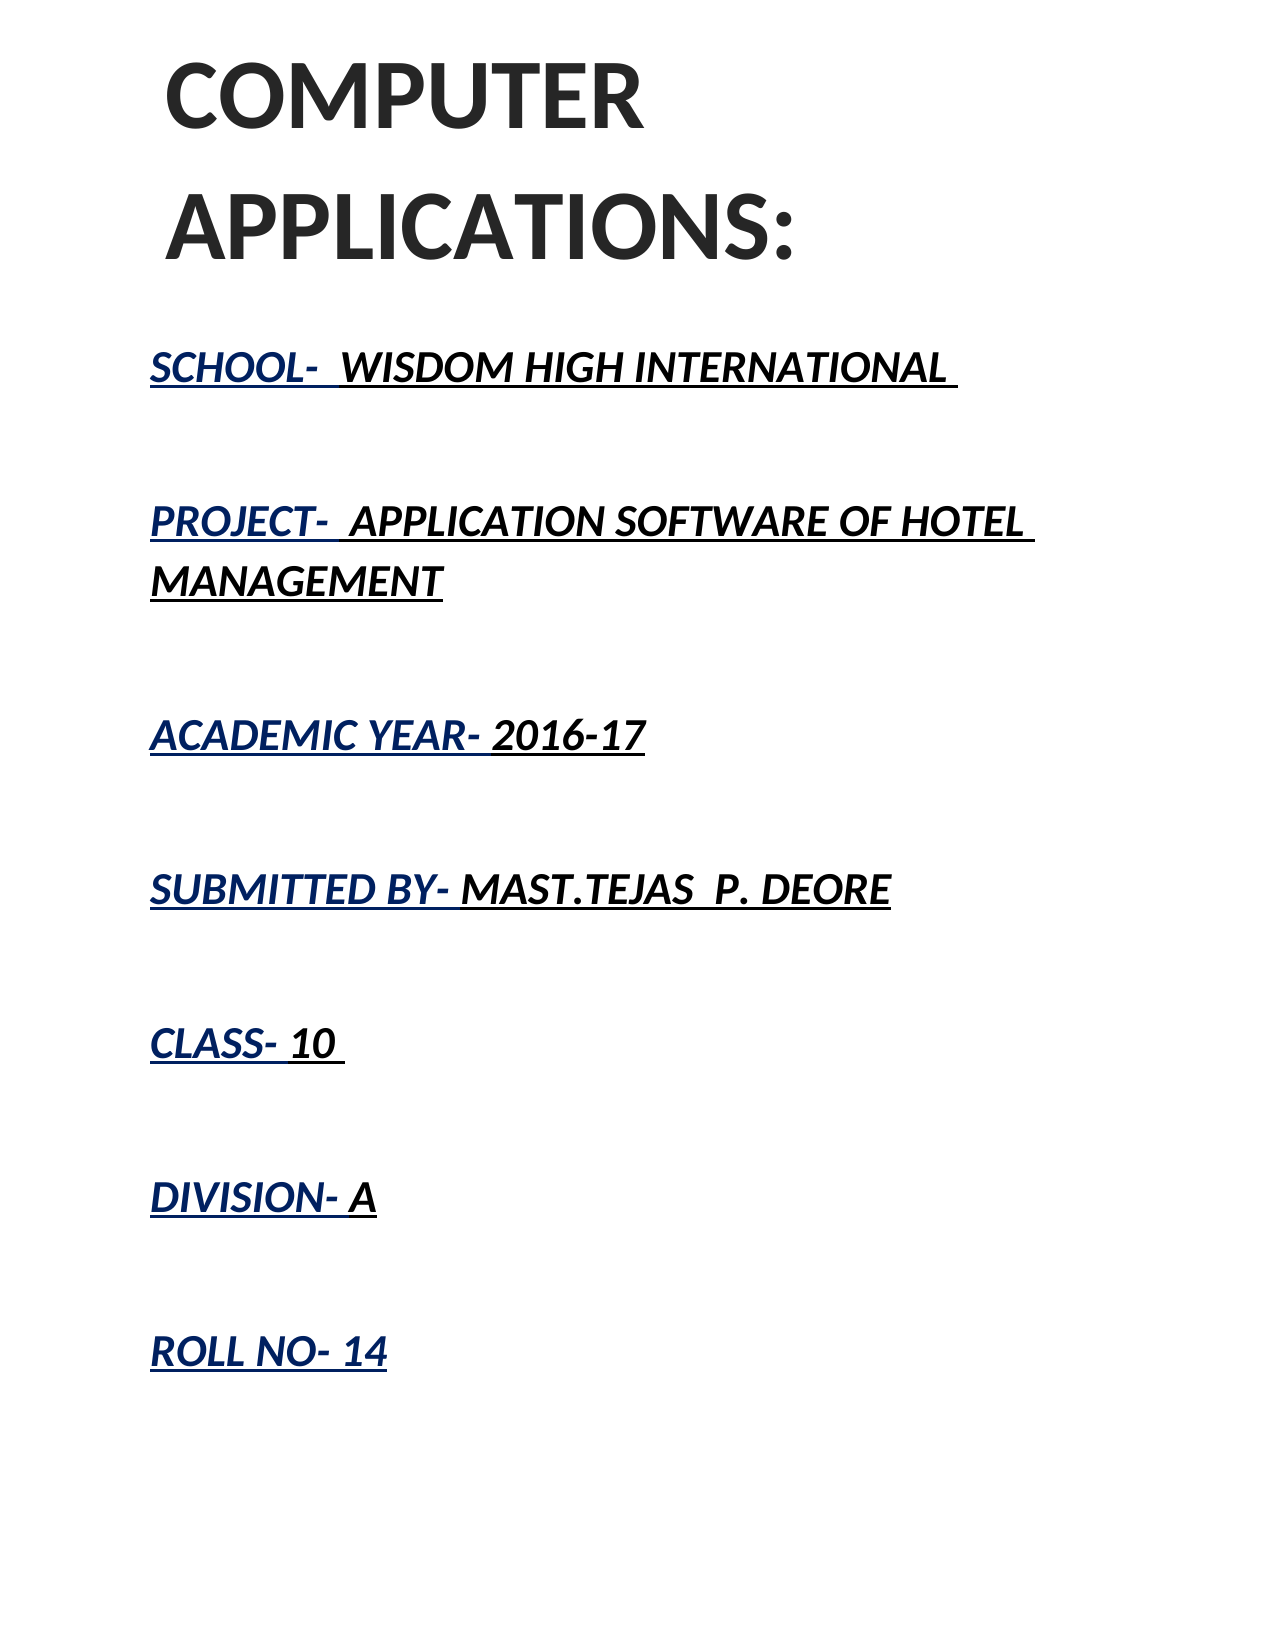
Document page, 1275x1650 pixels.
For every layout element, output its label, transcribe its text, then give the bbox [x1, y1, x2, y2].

text PROJECT- APPLICATION SOFTWARE OF HOTEL MANAGEMENT [150, 491, 1125, 608]
text CLASS- 10 [150, 1014, 1125, 1069]
text DIVISION- A [150, 1168, 1125, 1223]
text SUBMITTED BY- MAST.TEJAS P. DEORE [150, 860, 1125, 916]
text ACADEMIC YEAR- 2016-17 [150, 706, 1125, 762]
text ROLL NO- 14 [150, 1322, 1125, 1377]
text SCHOOL- WISDOM HIGH INTERNATIONAL [150, 337, 1125, 393]
